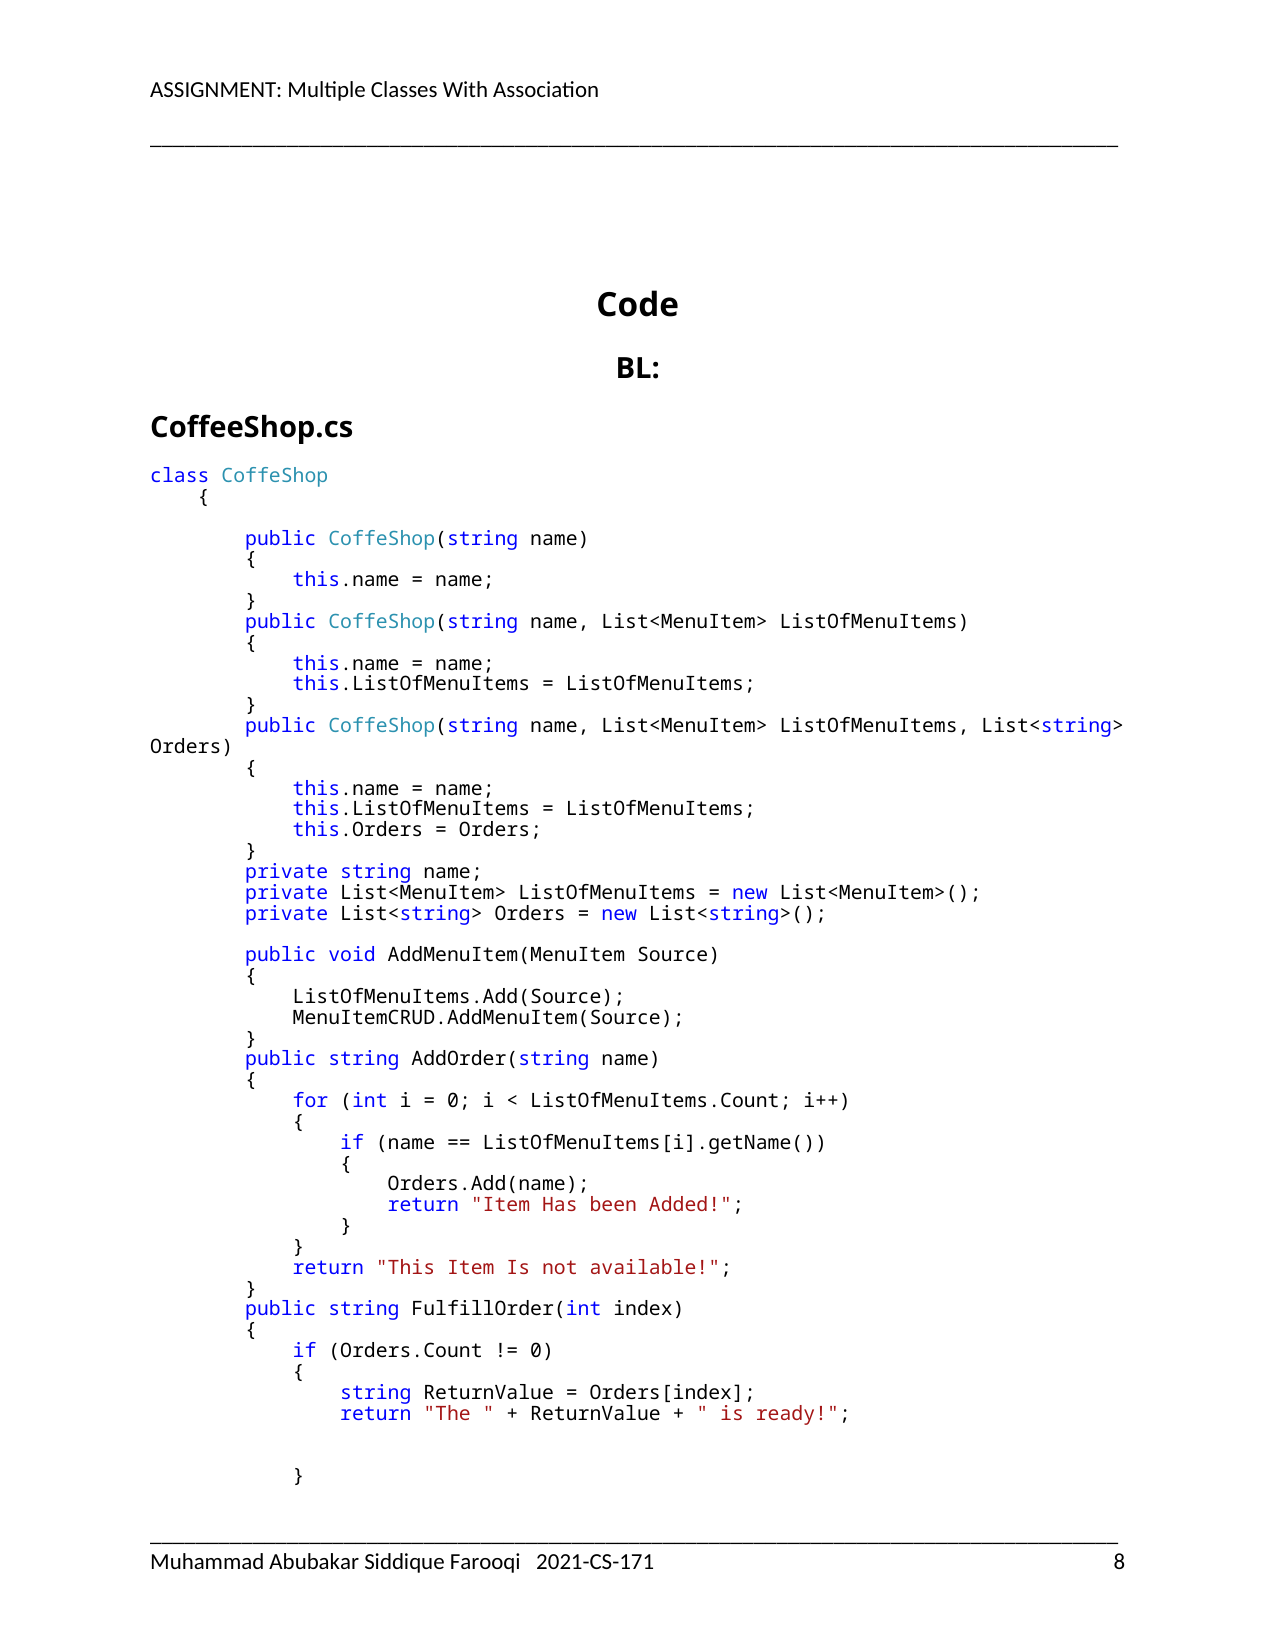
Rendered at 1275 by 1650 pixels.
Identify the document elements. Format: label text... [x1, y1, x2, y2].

text return "This Item Is not available!"; [150, 1257, 1125, 1278]
text } [150, 1216, 1125, 1237]
text public void AddMenuItem(MenuItem Source) [150, 945, 1125, 966]
text private List<MenuItem> ListOfMenuItems = new List<MenuItem>(); [150, 882, 1125, 903]
text public string AddOrder(string name) [150, 1049, 1125, 1070]
text { [150, 1112, 1125, 1132]
text { [150, 1070, 1125, 1091]
text string ReturnValue = Orders[index]; [150, 1382, 1125, 1403]
text { [150, 1320, 1125, 1341]
text } [150, 695, 1125, 716]
text class CoffeShop [150, 466, 1125, 487]
text private List<string> Orders = new List<string>(); [150, 903, 1125, 924]
text BL: [150, 347, 1125, 387]
text ListOfMenuItems.Add(Source); [150, 987, 1125, 1007]
text public CoffeShop(string name, List<MenuItem> ListOfMenuItems, List<string> Orders) [150, 716, 1125, 757]
text { [150, 1153, 1125, 1174]
text this.name = name; [150, 570, 1125, 591]
text public CoffeShop(string name) [150, 528, 1125, 549]
text } [150, 1237, 1125, 1257]
text public CoffeShop(string name, List<MenuItem> ListOfMenuItems) [150, 612, 1125, 632]
text { [150, 1362, 1125, 1382]
text Orders.Add(name); [150, 1174, 1125, 1195]
text { [150, 966, 1125, 987]
text this.name = name; [150, 653, 1125, 674]
text public string FulfillOrder(int index) [150, 1299, 1125, 1320]
text } [150, 1028, 1125, 1049]
text } [150, 1466, 1125, 1487]
text this.name = name; [150, 778, 1125, 799]
text return "Item Has been Added!"; [150, 1195, 1125, 1216]
text } [150, 591, 1125, 612]
text { [150, 757, 1125, 778]
text this.ListOfMenuItems = ListOfMenuItems; [150, 674, 1125, 695]
text return "The " + ReturnValue + " is ready!"; [150, 1403, 1125, 1424]
text { [150, 632, 1125, 653]
text this.ListOfMenuItems = ListOfMenuItems; [150, 799, 1125, 820]
text if (name == ListOfMenuItems[i].getName()) [150, 1132, 1125, 1153]
text this.Orders = Orders; [150, 820, 1125, 841]
text Code [150, 281, 1125, 327]
text MenuItemCRUD.AddMenuItem(Source); [150, 1007, 1125, 1028]
text CoffeeShop.cs [150, 406, 1125, 446]
text } [150, 1278, 1125, 1299]
text { [150, 549, 1125, 570]
text { [150, 487, 1125, 507]
text if (Orders.Count != 0) [150, 1341, 1125, 1362]
text private string name; [150, 862, 1125, 882]
text } [150, 841, 1125, 862]
text for (int i = 0; i < ListOfMenuItems.Count; i++) [150, 1091, 1125, 1112]
